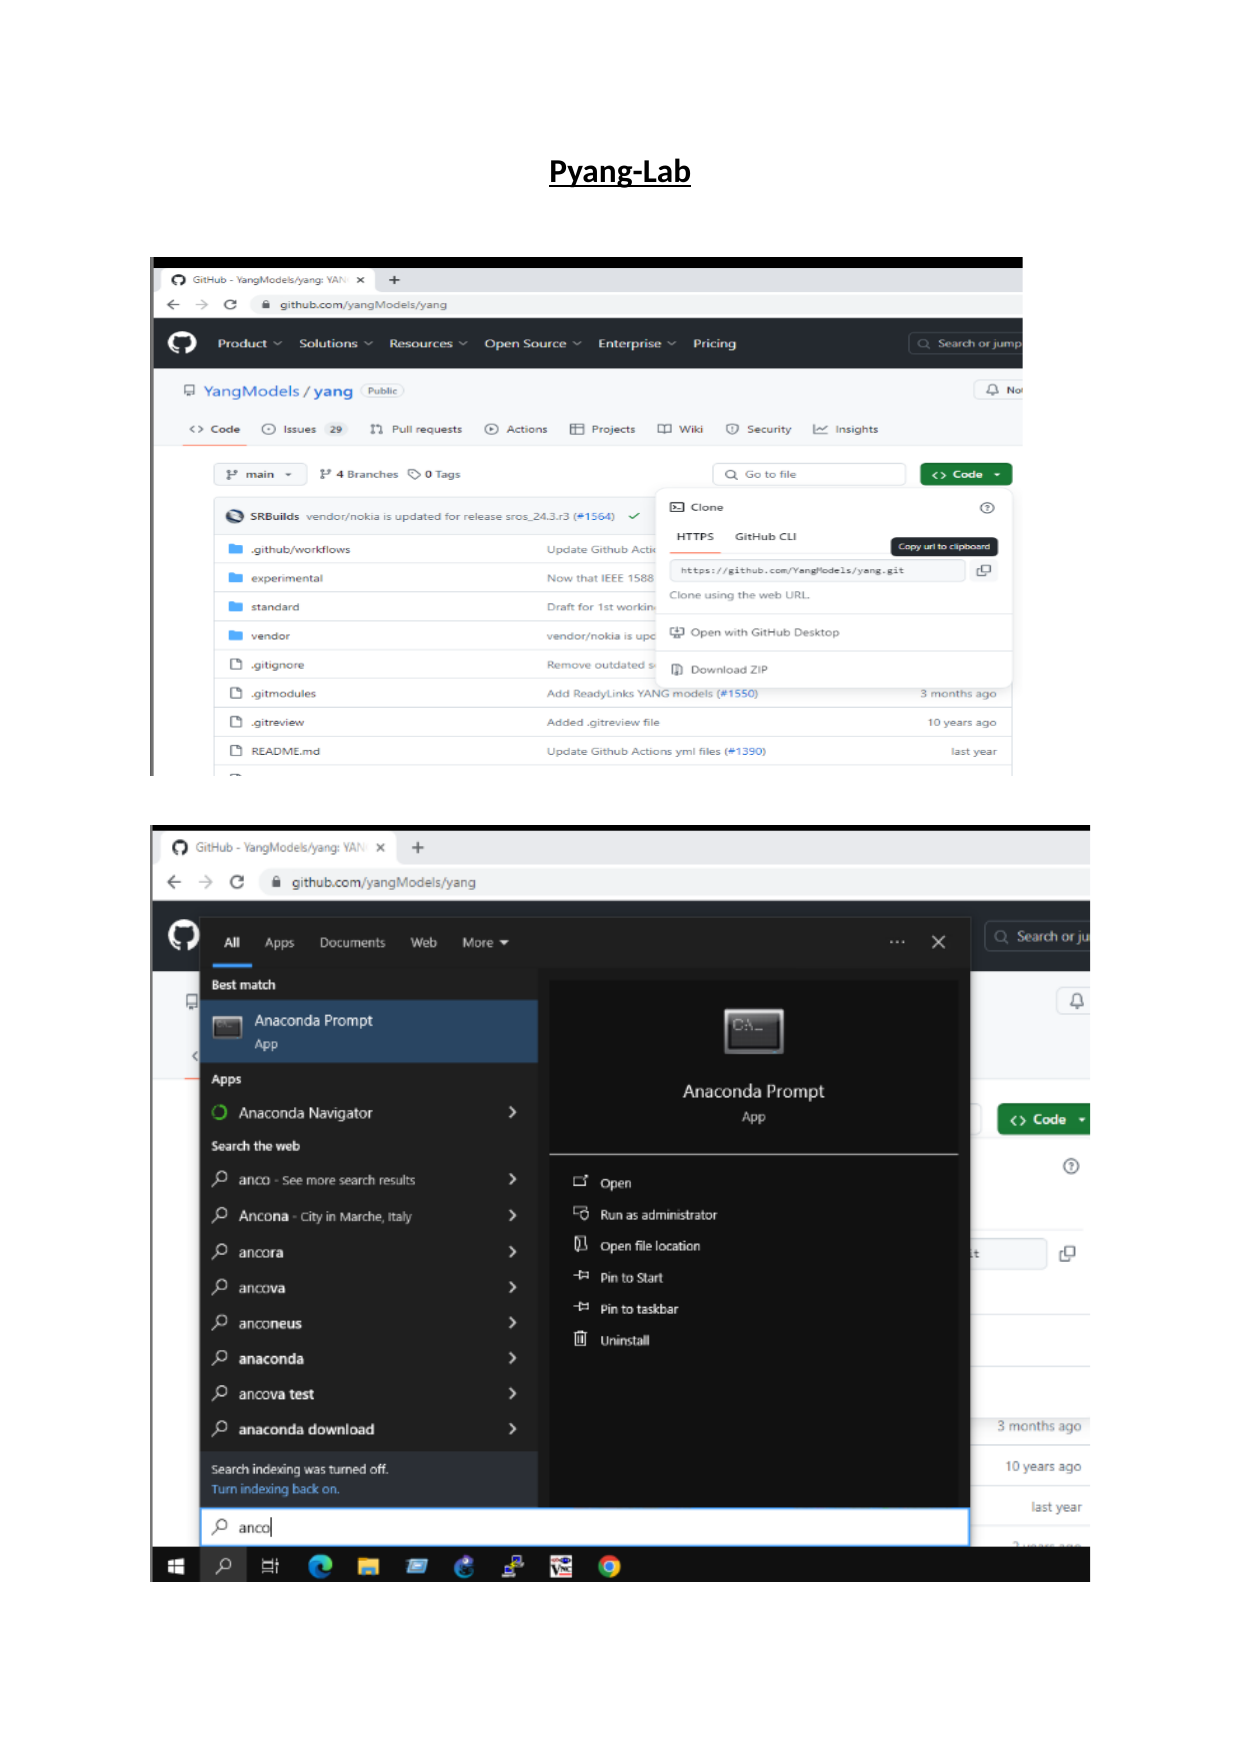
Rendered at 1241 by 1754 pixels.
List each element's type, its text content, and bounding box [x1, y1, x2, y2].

picture [150, 825, 1091, 1582]
picture [150, 257, 1023, 776]
text Pyang-Lab [150, 150, 1090, 191]
